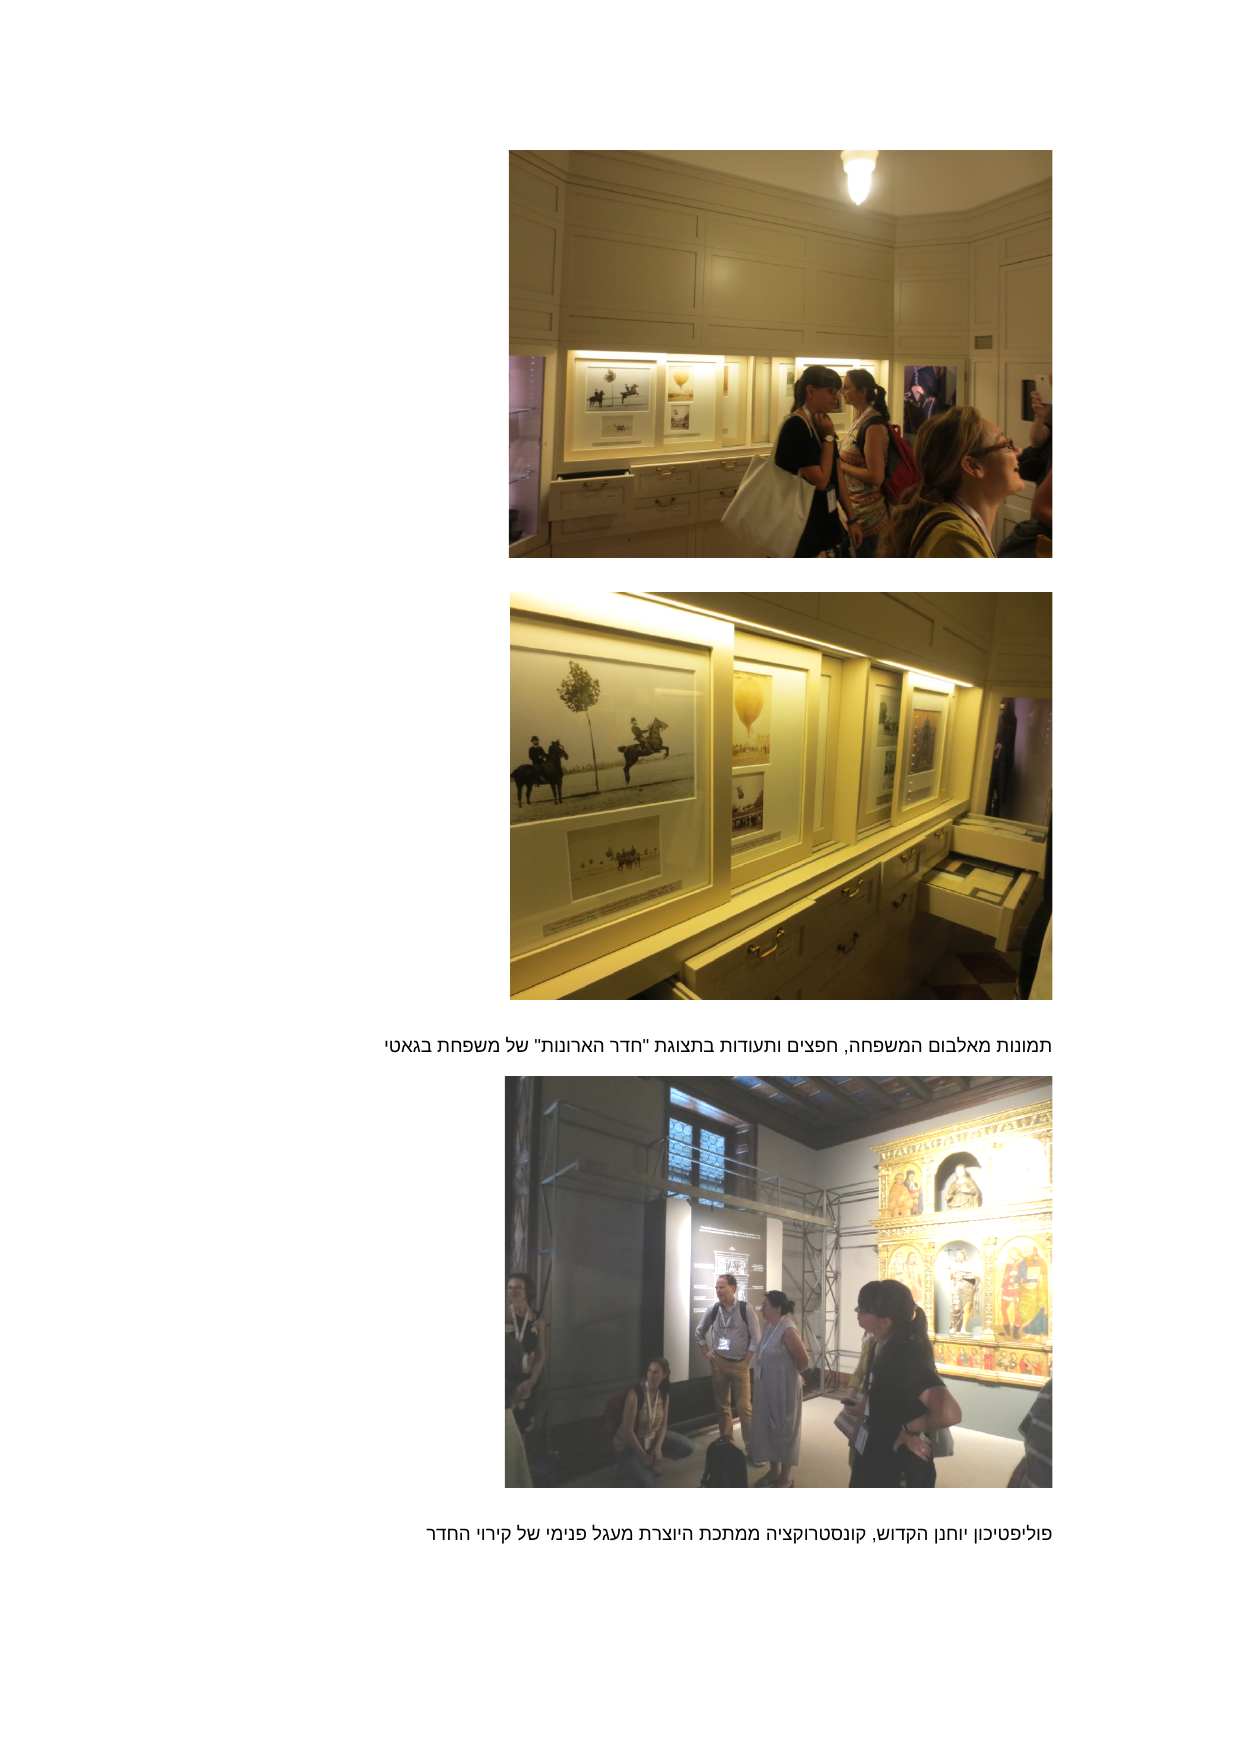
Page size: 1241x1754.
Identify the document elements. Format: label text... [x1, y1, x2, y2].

picture [510, 592, 1053, 1000]
picture [508, 150, 1053, 558]
text פוליפטיכון יוחנן הקדוש, קונסטרוקציה ממתכת היוצרת מעגל פנימי של קירוי החדר [187, 1522, 1053, 1544]
text תמונות מאלבום המשפחה, חפצים ותעודות בתצוגת "חדר הארונות" של משפחת בגאטי [187, 1034, 1053, 1056]
